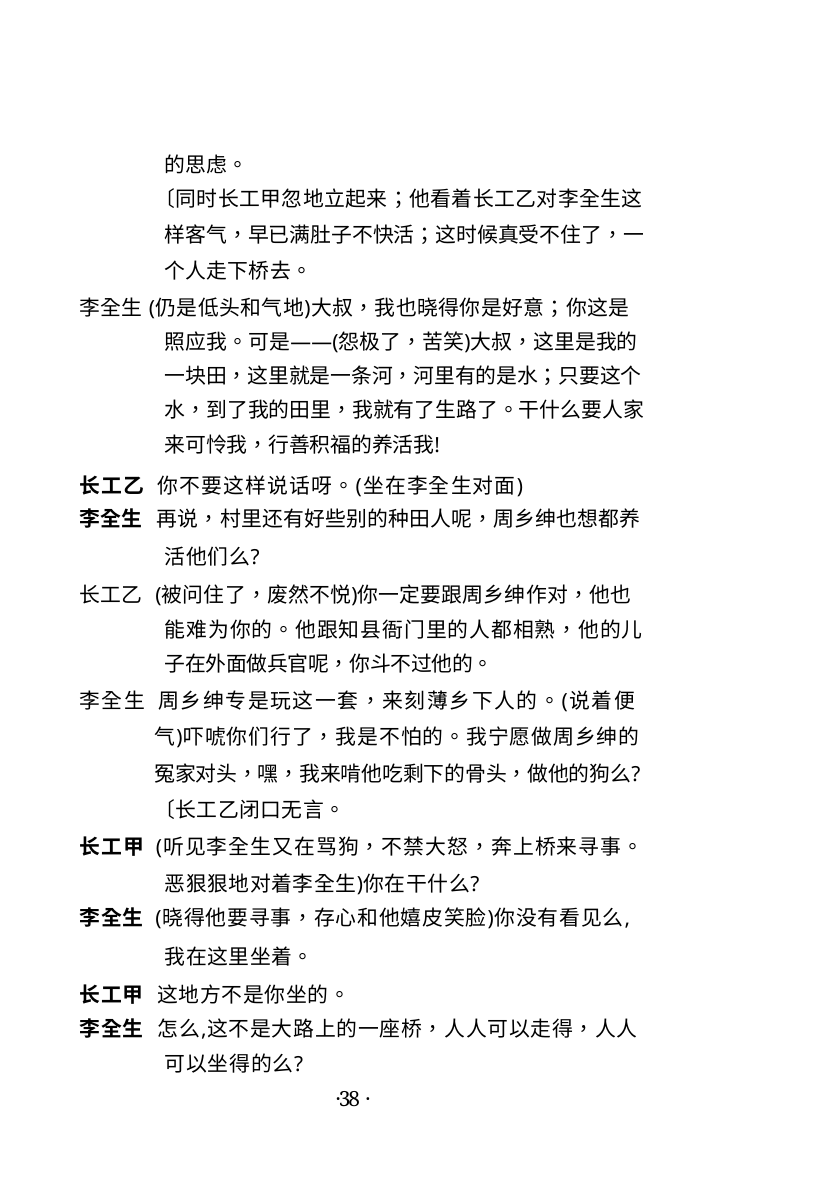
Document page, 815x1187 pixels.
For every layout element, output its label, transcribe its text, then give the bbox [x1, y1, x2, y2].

text 李全生 再说，村里还有好些别的种田人呢，周乡绅也想都养 活他们么? [79, 504, 647, 570]
text 李全生 (晓得他要寻事，存心和他嬉皮笑脸)你没有看见么, [79, 905, 692, 931]
text 我在这里坐着。 [164, 943, 692, 970]
text 长工甲 这地方不是你坐的。 [79, 981, 692, 1007]
text 李全生 (仍是低头和气地)大叔，我也晓得你是好意；你这是 照应我。可是——(怨极了，苦笑)大叔，这里是我的 一块田，这里就是一条河，河里有的是水；只要这个 水，到了我的田里，我就有了生路了。干什么要人家 来可怜我，行善积福的养活我! [79, 293, 646, 458]
text 长工乙 (被问住了，废然不悦)你一定要跟周乡绅作对，他也 能难为你的。他跟知县衙门里的人都相熟，他的儿 子在外面做兵官呢，你斗不过他的。 [79, 581, 645, 678]
text 长工甲 (听见李全生又在骂狗，不禁大怒，奔上桥来寻事。 恶狠狠地对着李全生)你在干什么? [79, 832, 654, 897]
text 李全生 周乡绅专是玩这一套，来刻薄乡下人的。(说着便 气)吓唬你们行了，我是不怕的。我宁愿做周乡绅的 冤家对头，嘿，我来啃他吃剩下的骨头，做他的狗么? 〔长工乙闭口无言。 [79, 686, 646, 823]
text 〔同时长工甲忽地立起来；他看着长工乙对李全生这 样客气，早已满肚子不快活；这时候真受不住了，一 个人走下桥去。 [154, 184, 644, 284]
text 的思虑。 [164, 151, 692, 177]
text 李全生 怎么,这不是大路上的一座桥，人人可以走得，人人 可以坐得的么? [79, 1014, 649, 1078]
text 长工乙 你不要这样说话呀。(坐在李全生对面) [79, 472, 692, 498]
